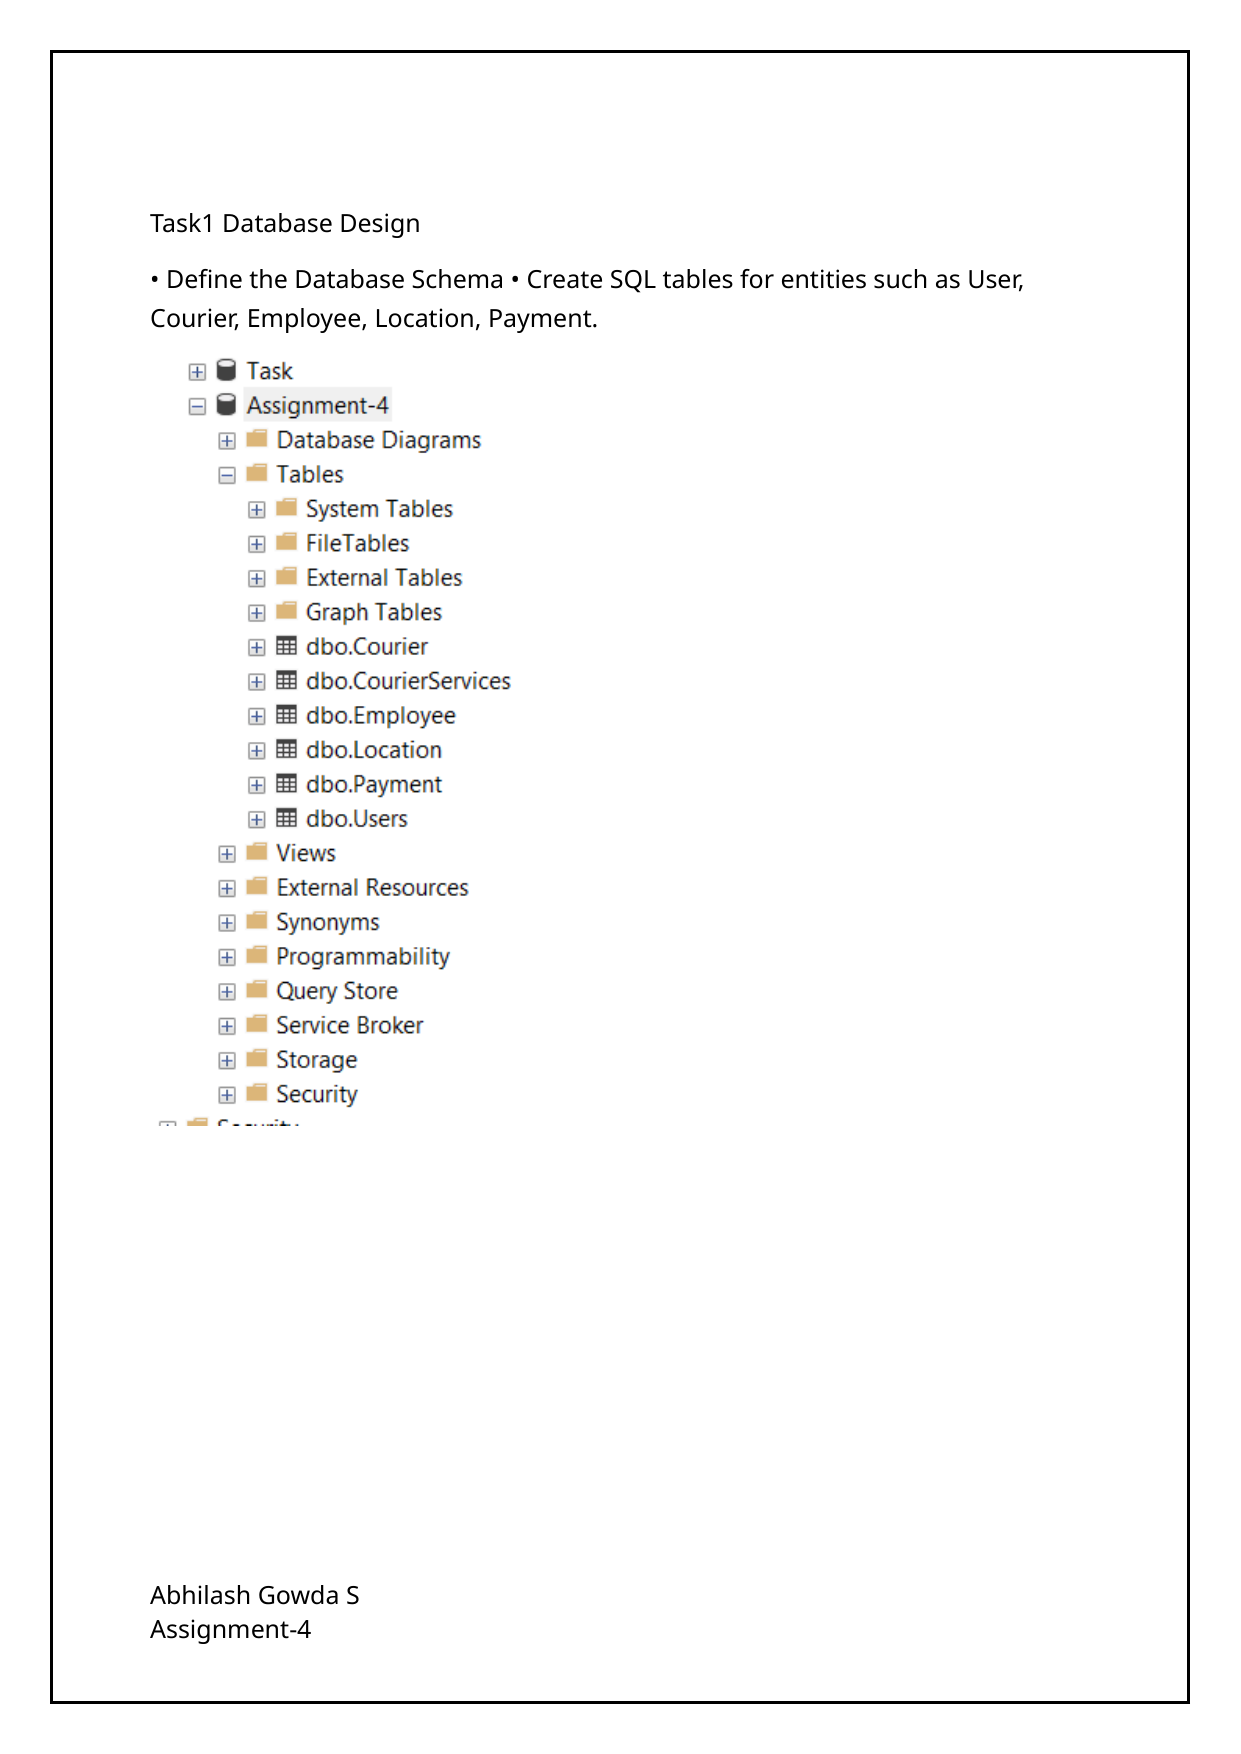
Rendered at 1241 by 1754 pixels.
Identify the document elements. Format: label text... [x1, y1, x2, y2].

picture [150, 356, 572, 1126]
text Task1 Database Design [150, 206, 1090, 240]
text • Define the Database Schema • Create SQL tables for entities such as User, Courier, Employee, Location, Payment. [150, 262, 1090, 335]
